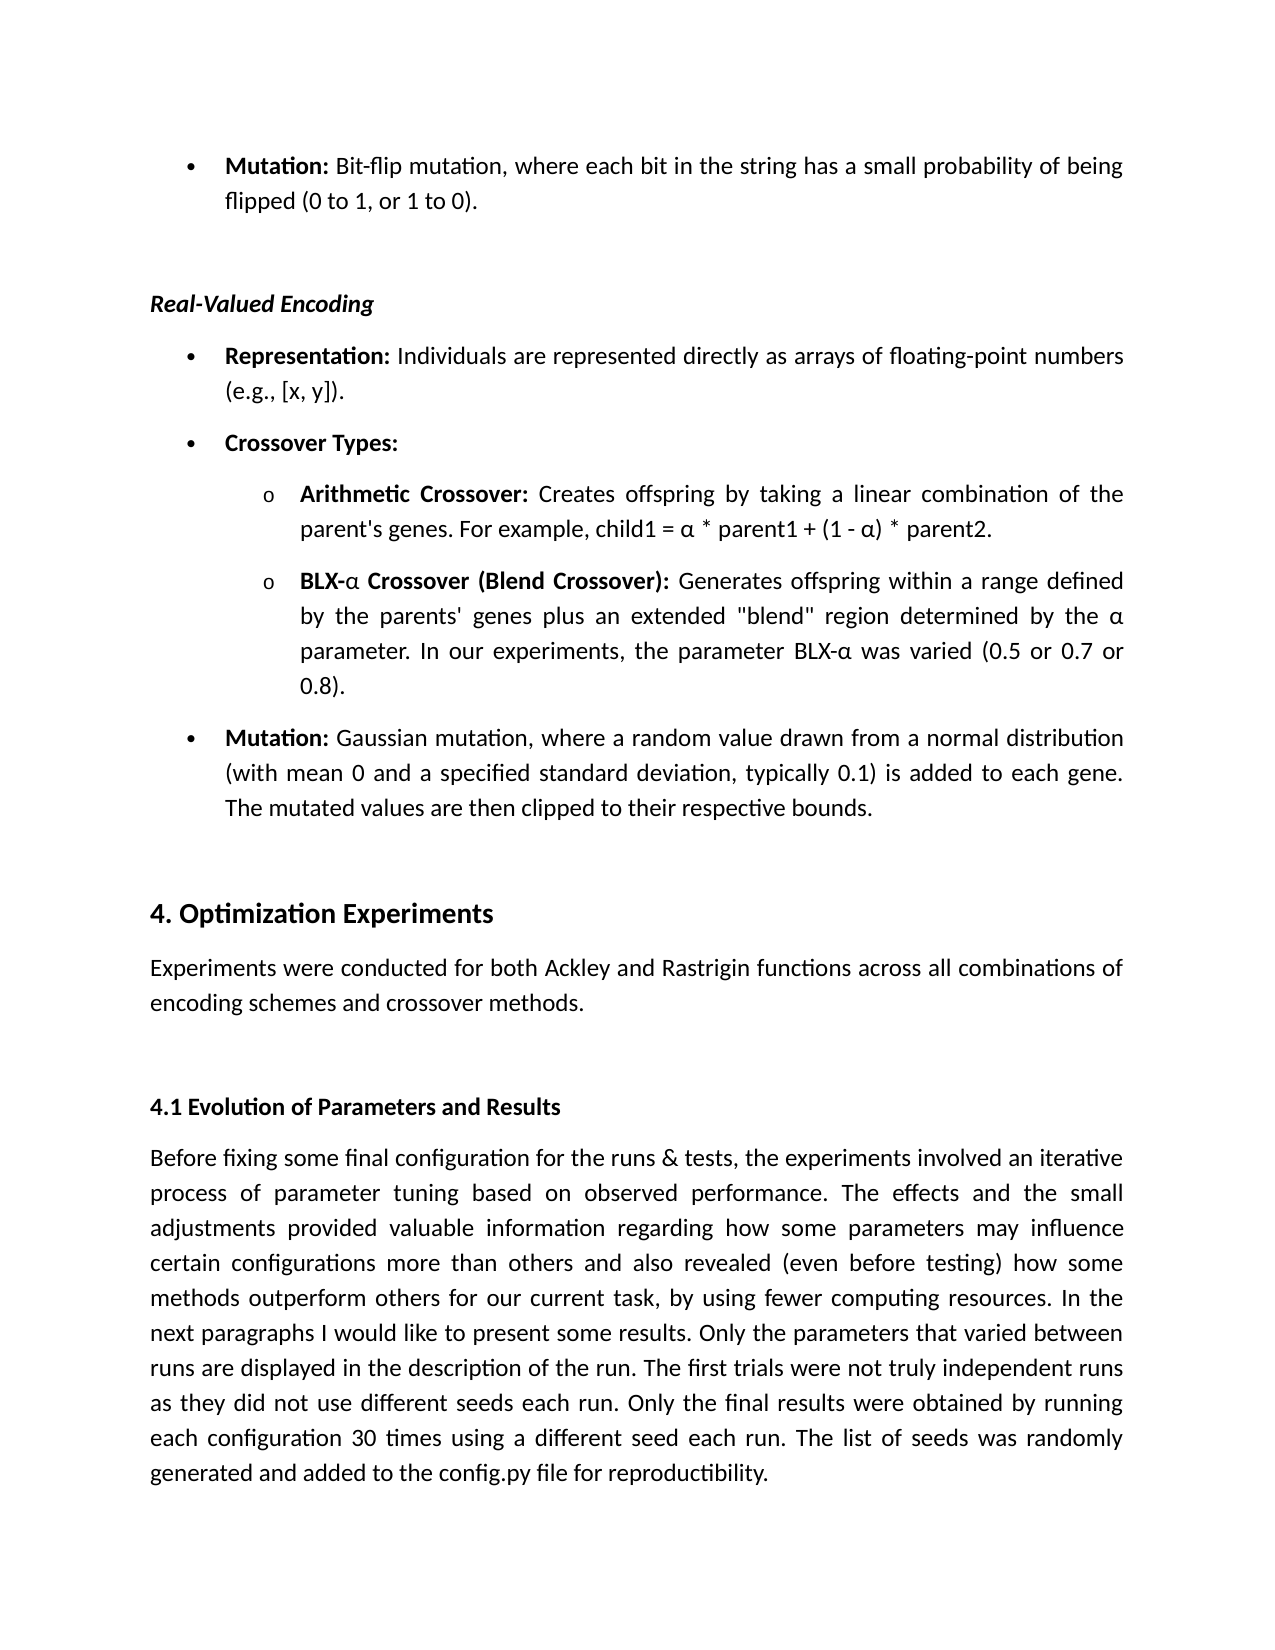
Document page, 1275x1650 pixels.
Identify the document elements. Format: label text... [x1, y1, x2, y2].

text 4.1 Evolution of Parameters and Results [150, 1091, 1125, 1121]
list Mutation: Bit-flip mutation, where each bit in the string has a small probability of being flipped (0 to 1, or 1 to 0). [187, 150, 1125, 216]
list Crossover Types: [187, 427, 1125, 457]
text 4. Optimization Experiments [150, 895, 1125, 931]
text Real-Valued Encoding [150, 288, 1125, 319]
text Experiments were conducted for both Ackley and Rastrigin functions across all combinations of encoding schemes and crossover methods. [150, 953, 1125, 1018]
text Before fixing some final configuration for the runs & tests, the experiments involved an iterative process of parameter tuning based on observed performance. The effects and the small adjustments provided valuable information regarding how some parameters may influence certain configurations more than others and also revealed (even before testing) how some methods outperform others for our current task, by using fewer computing resources. In the next paragraphs I would like to present some results. Only the parameters that varied between runs are displayed in the description of the run. The first trials were not truly independent runs as they did not use different seeds each run. Only the final results were obtained by running each configuration 30 times using a different seed each run. The list of seeds was randomly generated and added to the config.py file for reproductibility. [150, 1143, 1125, 1488]
list Mutation: Gaussian mutation, where a random value drawn from a normal distribution (with mean 0 and a specified standard deviation, typically 0.1) is added to each gene. The mutated values are then clipped to their respective bounds. [187, 722, 1125, 822]
list Arithmetic Crossover: Creates offspring by taking a linear combination of the parent's genes. For example, child1 = α * parent1 + (1 - α) * parent2. [262, 478, 1125, 544]
list BLX-α Crossover (Blend Crossover): Generates offspring within a range defined by the parents' genes plus an extended "blend" region determined by the α parameter. In our experiments, the parameter BLX-α was varied (0.5 or 0.7 or 0.8). [262, 565, 1125, 701]
list Representation: Individuals are represented directly as arrays of floating-point numbers (e.g., [x, y]). [187, 340, 1125, 406]
